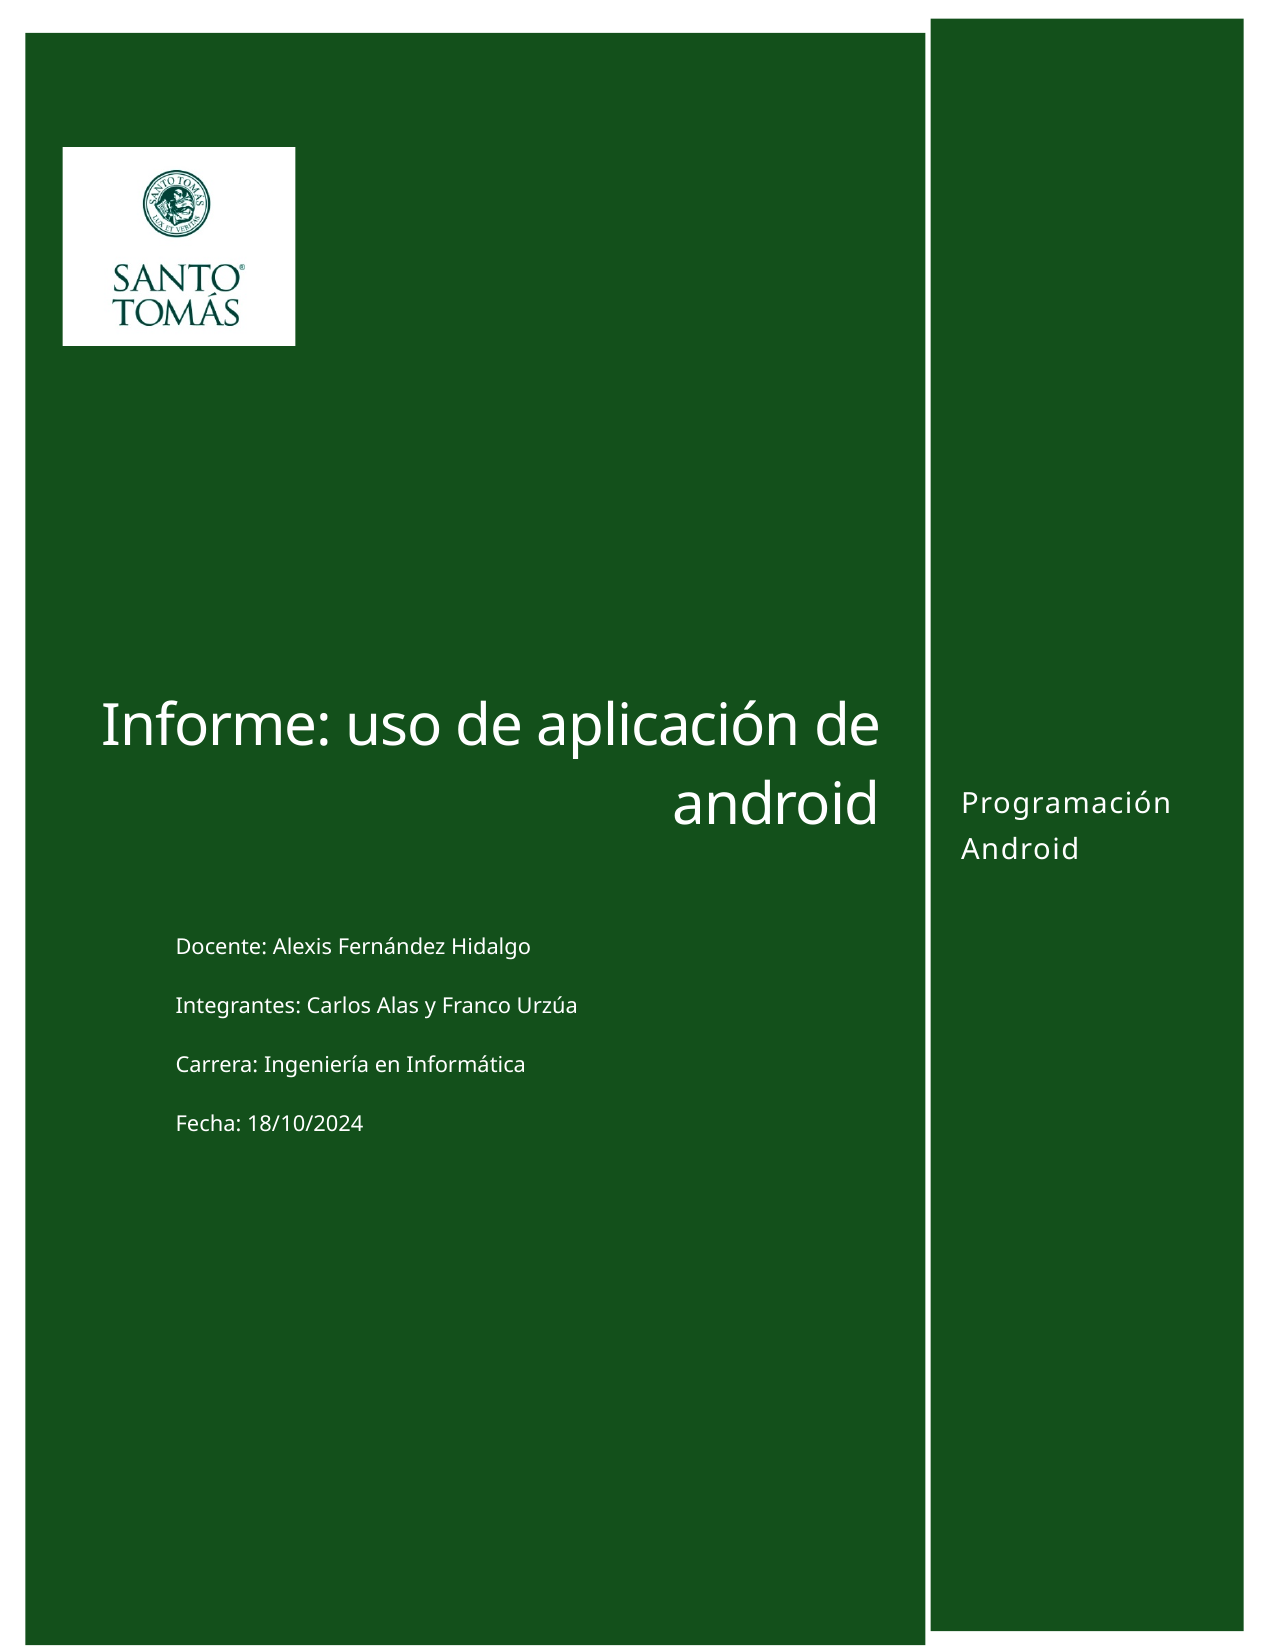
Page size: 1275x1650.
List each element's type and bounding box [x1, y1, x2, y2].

picture [61, 147, 295, 344]
